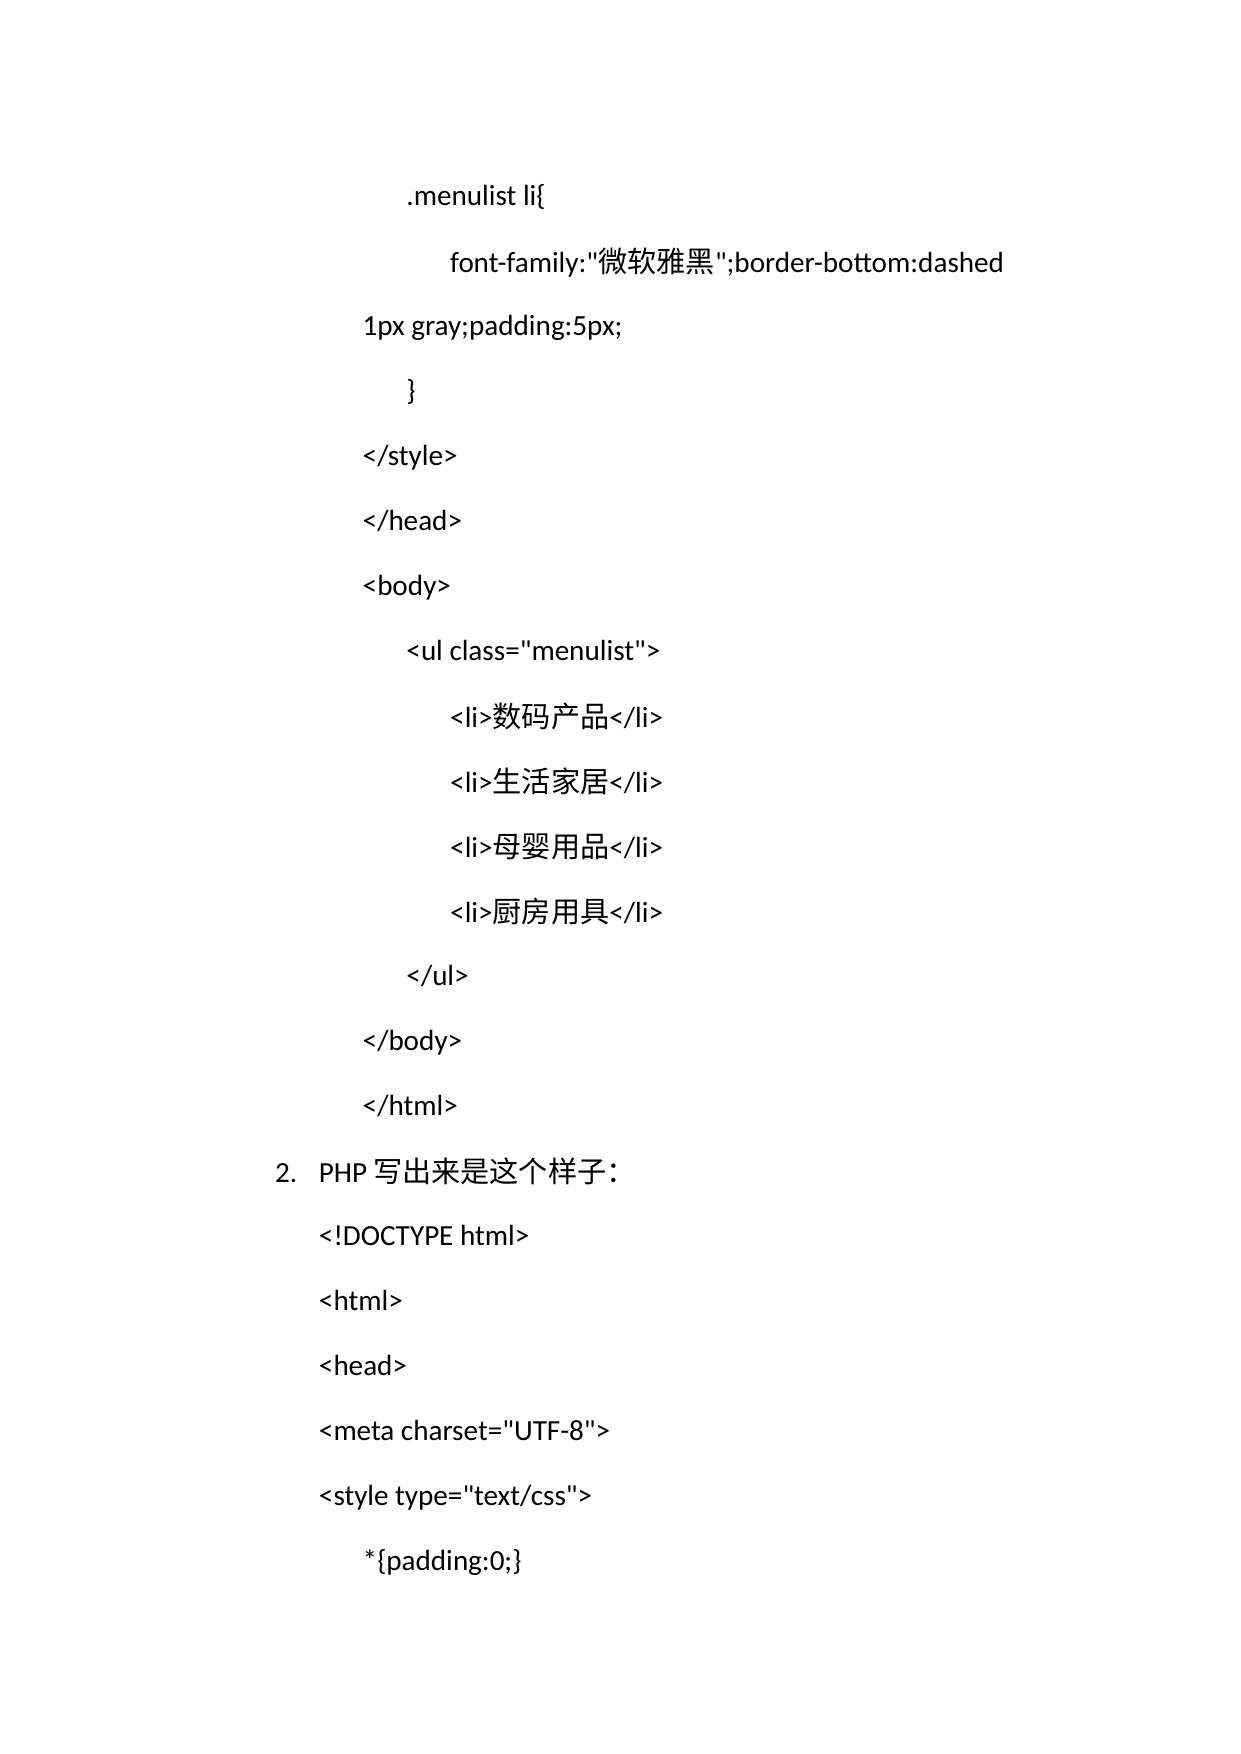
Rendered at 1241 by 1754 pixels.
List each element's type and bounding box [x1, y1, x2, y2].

list [275, 1137, 1053, 1592]
list [319, 162, 1053, 1137]
